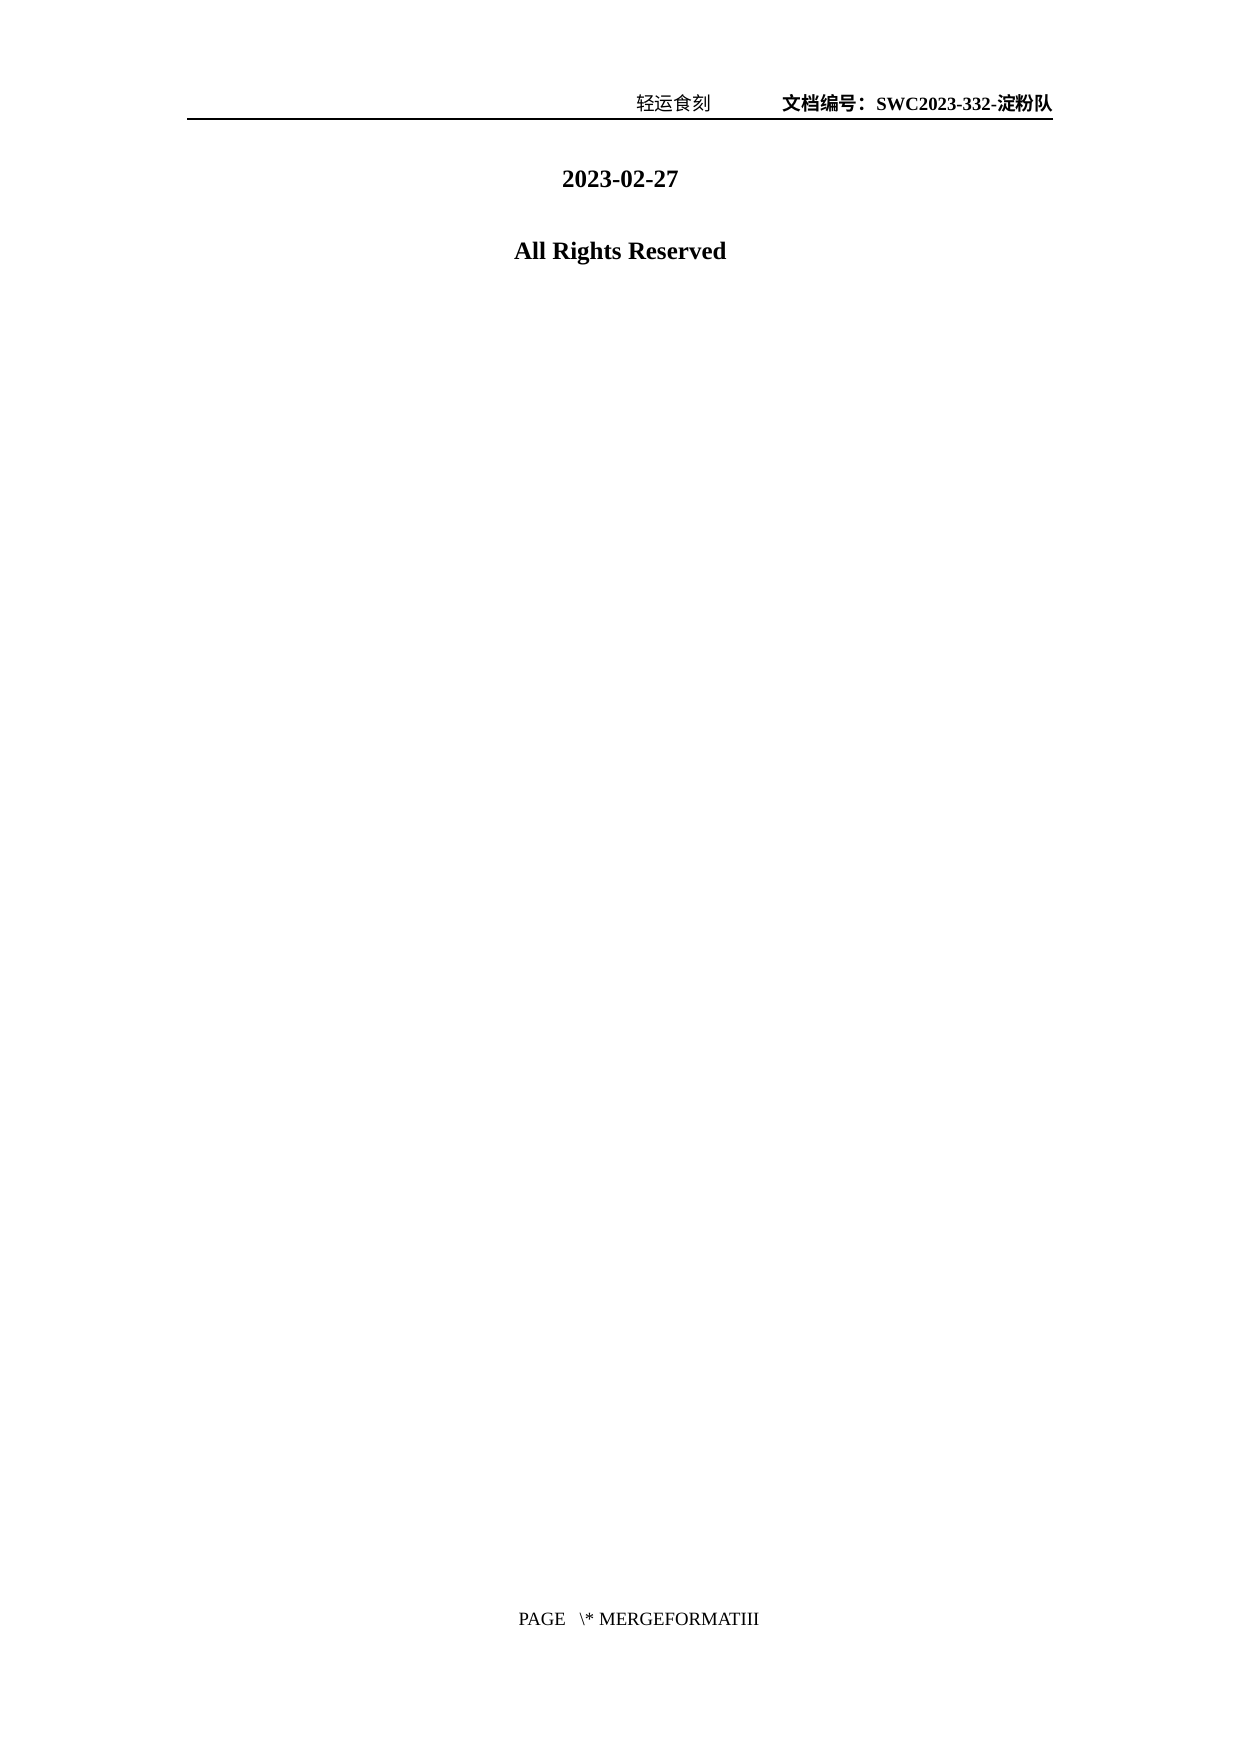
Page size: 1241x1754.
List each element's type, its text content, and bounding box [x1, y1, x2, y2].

text 2023-02-27 [187, 162, 1053, 194]
text All Rights Reserved [187, 234, 1053, 267]
